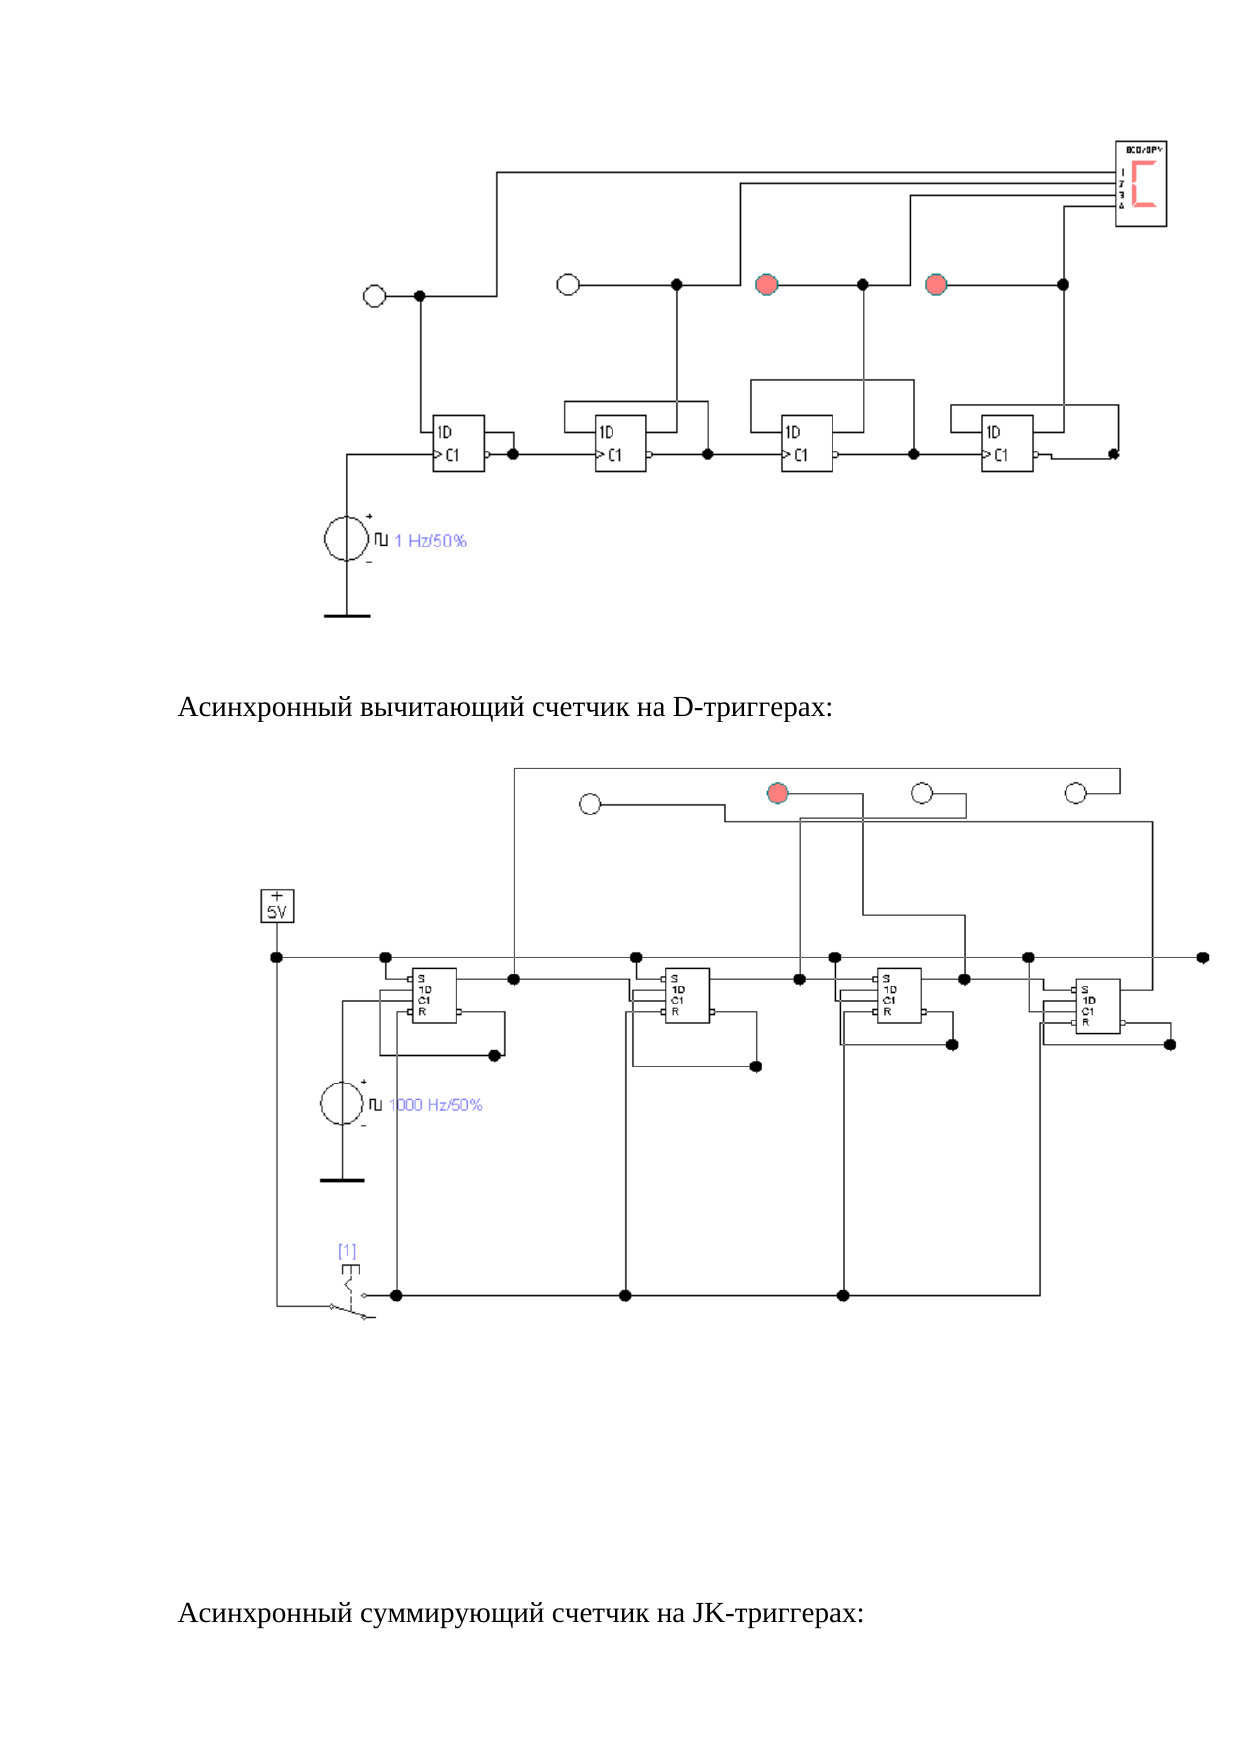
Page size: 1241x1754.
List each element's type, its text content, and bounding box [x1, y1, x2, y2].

picture [251, 722, 1226, 1327]
picture [251, 118, 1226, 690]
text Асинхронный вычитающий счетчик на D-триггерах: [177, 689, 1152, 723]
text Асинхронный суммирующий счетчик на JK-триггерах: [177, 1595, 1152, 1629]
